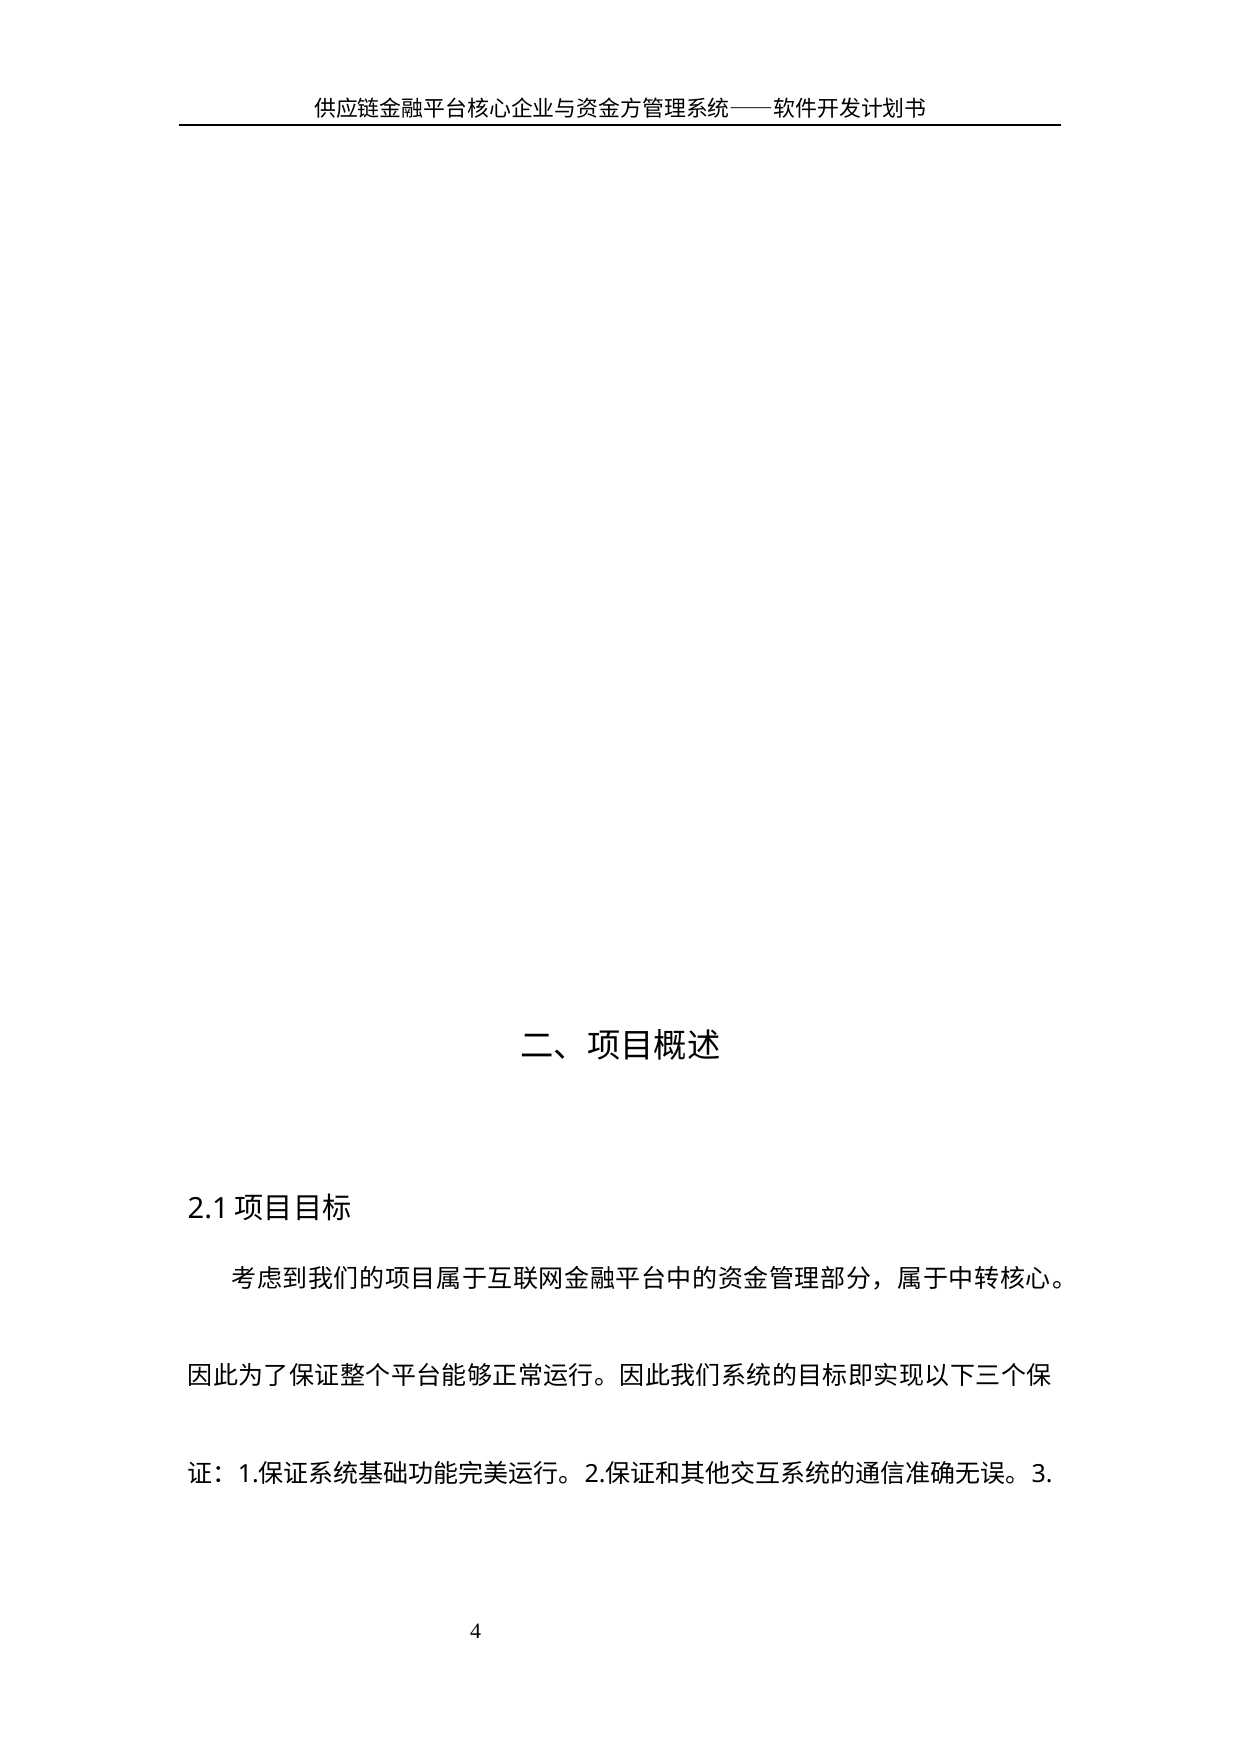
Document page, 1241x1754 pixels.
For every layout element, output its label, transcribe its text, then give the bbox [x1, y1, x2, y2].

subtitle 2.1项目目标 [187, 1174, 1053, 1239]
subtitle 二、项目概述 [187, 1011, 1053, 1076]
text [187, 1244, 1053, 1504]
